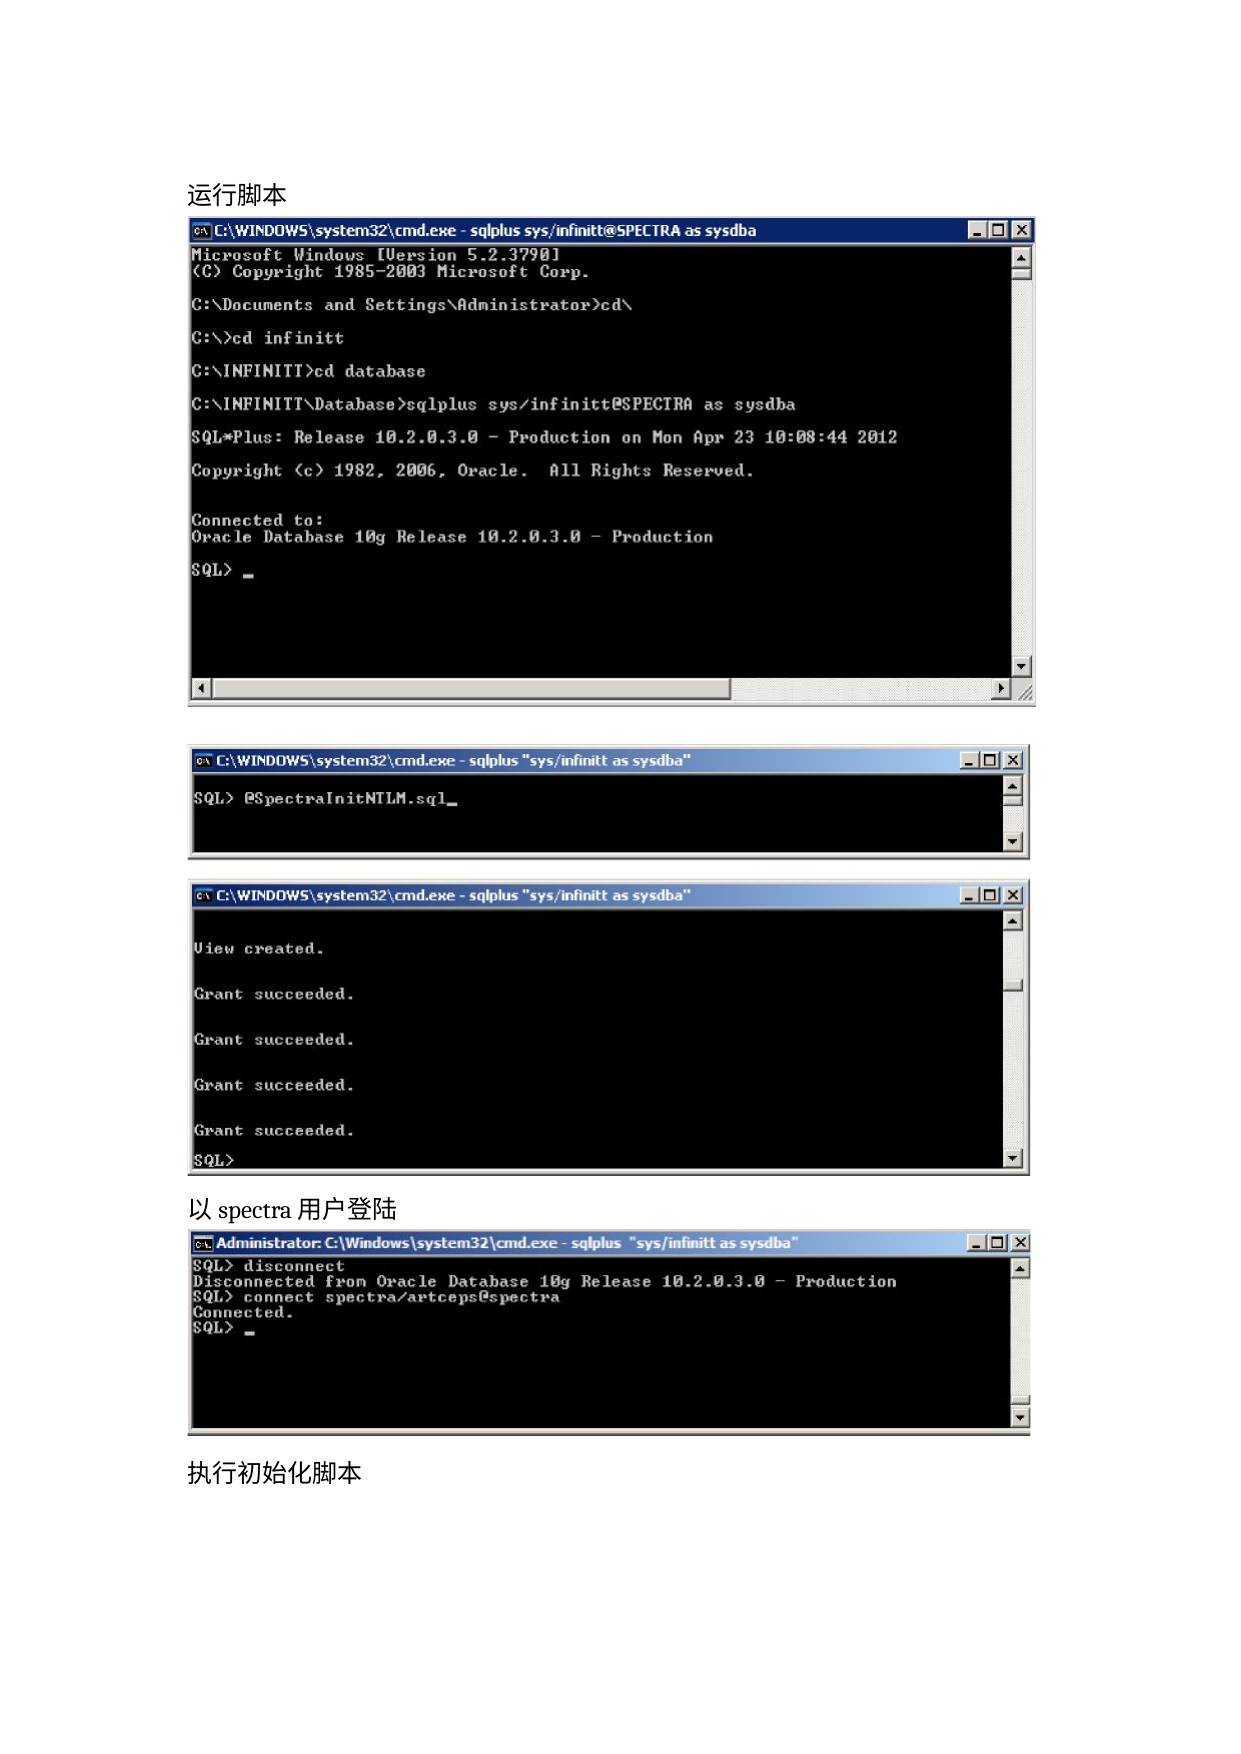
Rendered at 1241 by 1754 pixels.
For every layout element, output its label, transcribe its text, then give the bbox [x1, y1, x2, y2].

text 执行初始化脚本 [187, 1450, 1053, 1494]
picture [187, 744, 1030, 1176]
text 运行脚本 [187, 172, 1053, 216]
text 以 spectra 用户登陆 [187, 1185, 1053, 1229]
picture [187, 1229, 1031, 1436]
picture [187, 216, 1037, 707]
